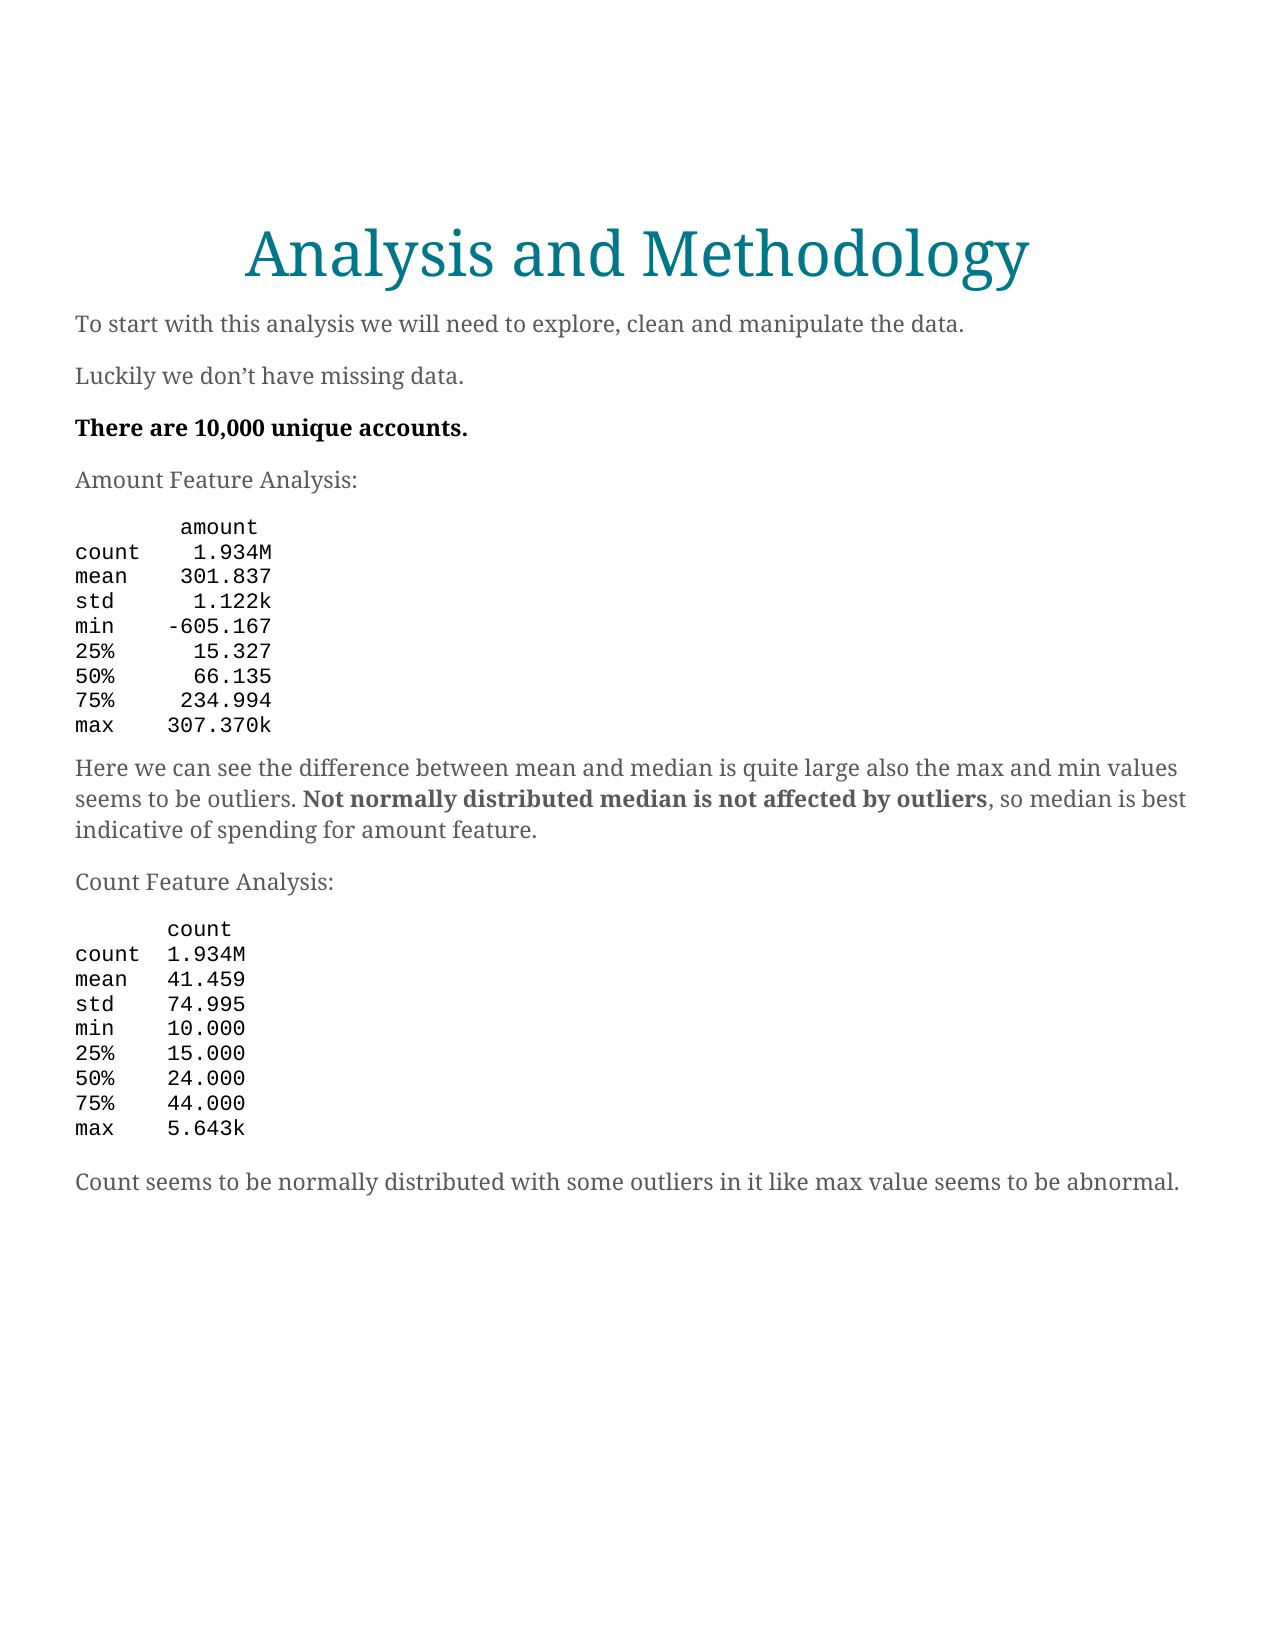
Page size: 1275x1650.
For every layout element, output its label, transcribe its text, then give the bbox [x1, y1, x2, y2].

text 50% 24.000 [75, 1067, 1200, 1092]
text mean 301.837 [75, 566, 1200, 590]
text Luckily we don’t have missing data. [75, 360, 1200, 391]
text 75% 234.994 [75, 689, 1200, 714]
text count 1.934M [75, 541, 1200, 566]
text amount [75, 516, 1200, 541]
text min -605.167 [75, 615, 1200, 640]
text Analysis and Methodology [75, 210, 1200, 295]
text To start with this analysis we will need to explore, clean and manipulate the data. [75, 308, 1200, 339]
text 25% 15.327 [75, 640, 1200, 665]
text 75% 44.000 [75, 1092, 1200, 1117]
text mean 41.459 [75, 968, 1200, 993]
text 50% 66.135 [75, 665, 1200, 689]
text min 10.000 [75, 1017, 1200, 1042]
text std 1.122k [75, 590, 1200, 615]
text Count seems to be normally distributed with some outliers in it like max value seems to be abnormal. [75, 1166, 1200, 1197]
text Count Feature Analysis: [75, 866, 1200, 897]
text Amount Feature Analysis: [75, 464, 1200, 495]
text There are 10,000 unique accounts. [75, 412, 1200, 443]
text count 1.934M [75, 943, 1200, 968]
text Here we can see the difference between mean and median is quite large also the max and min values seems to be outliers. Not normally distributed median is not affected by outliers, so median is best indicative of spending for amount feature. [75, 752, 1200, 845]
text 25% 15.000 [75, 1042, 1200, 1067]
text std 74.995 [75, 993, 1200, 1017]
text count [75, 918, 1200, 943]
text max 5.643k [75, 1117, 1200, 1141]
text max 307.370k [75, 714, 1200, 739]
